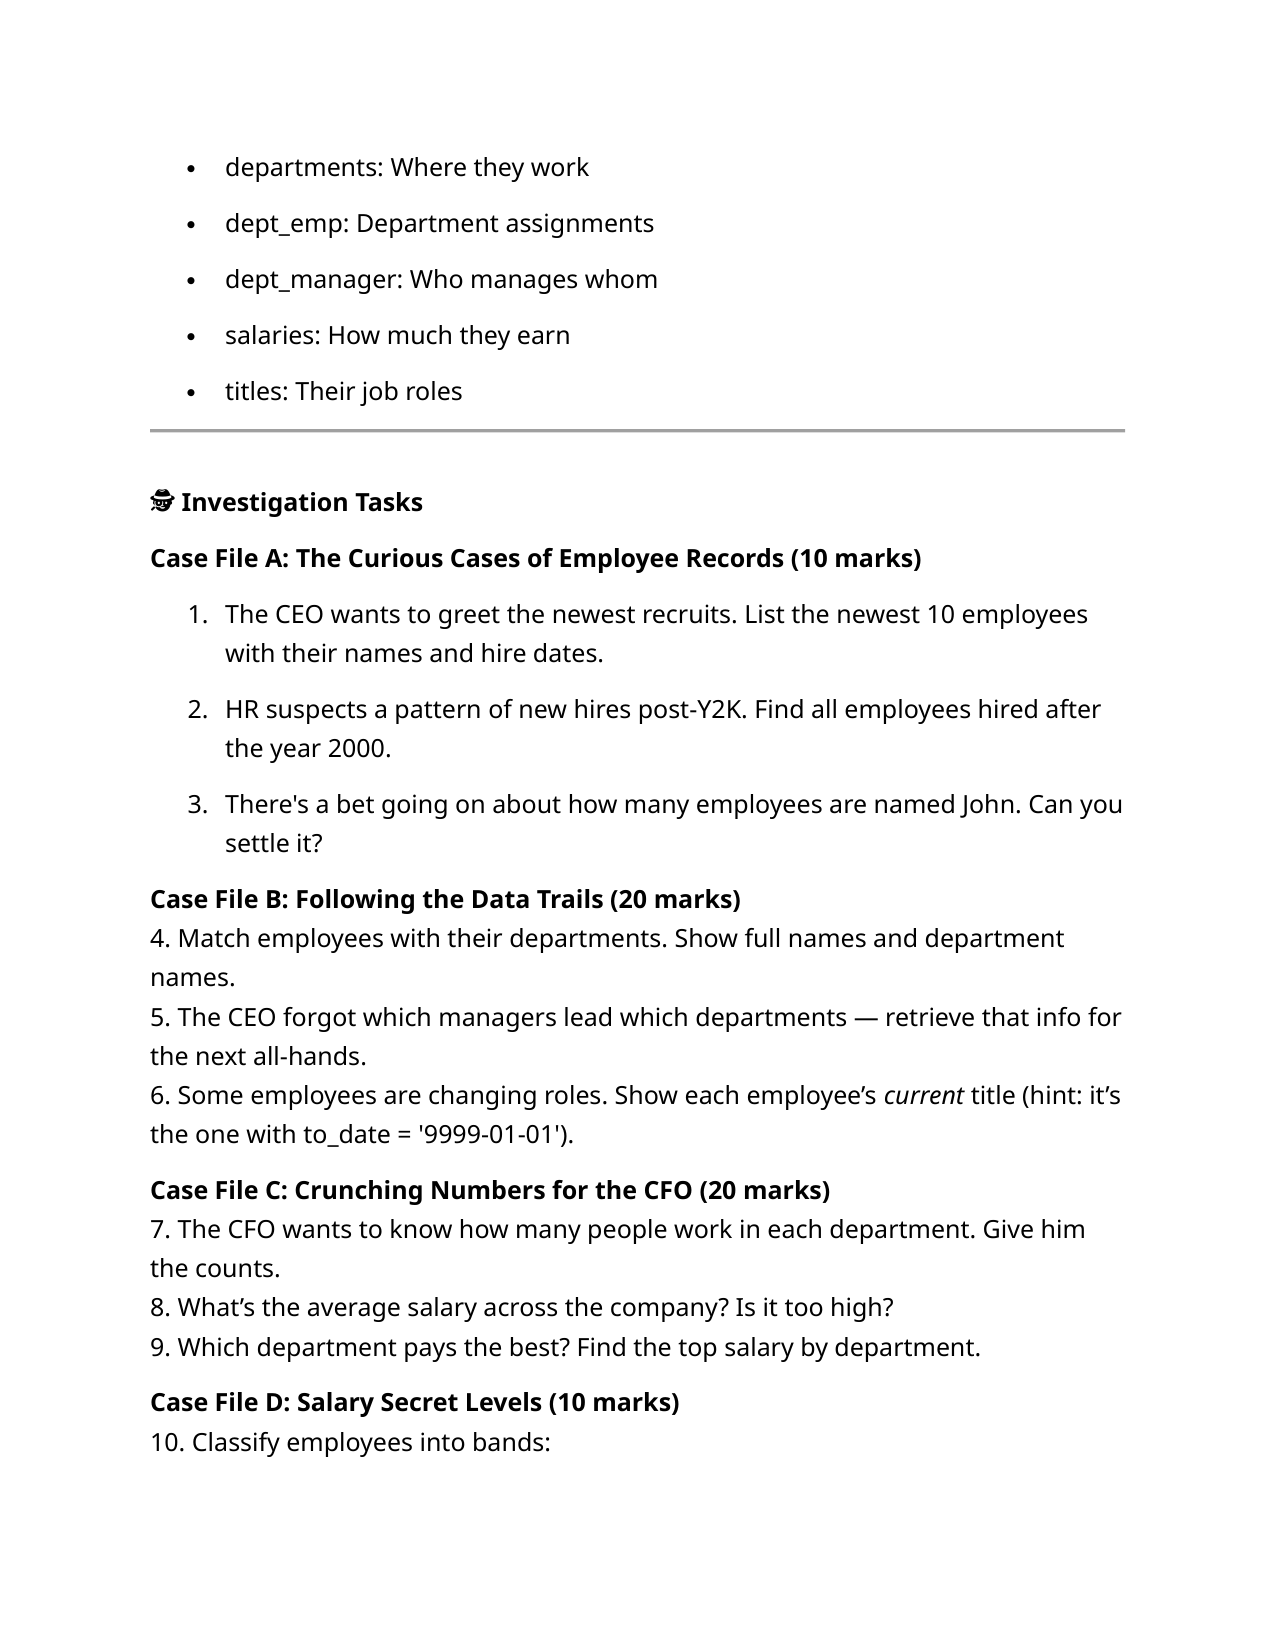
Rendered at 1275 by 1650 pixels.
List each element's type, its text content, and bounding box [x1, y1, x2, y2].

text Case File B: Following the Data Trails (20 marks) 4. Match employees with their departments. Show full names and department names. 5. The CEO forgot which managers lead which departments — retrieve that info for the next all-hands. 6. Some employees are changing roles. Show each employee’s current title (hint: it’s the one with to_date = '9999-01-01'). [150, 882, 1125, 1151]
text Case File A: The Curious Cases of Employee Records (10 marks) [150, 541, 1125, 575]
list There's a bet going on about how many employees are named John. Can you settle it? [187, 787, 1125, 860]
list departments: Where they work [187, 150, 1125, 184]
list dept_manager: Who manages whom [187, 262, 1125, 296]
text 🕵️ Investigation Tasks [150, 485, 1125, 519]
text Case File C: Crunching Numbers for the CFO (20 marks) 7. The CFO wants to know how many people work in each department. Give him the counts. 8. What’s the average salary across the company? Is it too high? 9. Which department pays the best? Find the top salary by department. [150, 1172, 1125, 1363]
list The CEO wants to greet the newest recruits. List the newest 10 employees with their names and hire dates. [187, 597, 1125, 670]
list HR suspects a pattern of new hires post-Y2K. Find all employees hired after the year 2000. [187, 692, 1125, 765]
list salaries: How much they earn [187, 317, 1125, 352]
list titles: Their job roles [187, 373, 1125, 407]
list dept_emp: Department assignments [187, 206, 1125, 240]
text Case File D: Salary Secret Levels (10 marks) 10. Classify employees into bands: [150, 1385, 1125, 1458]
